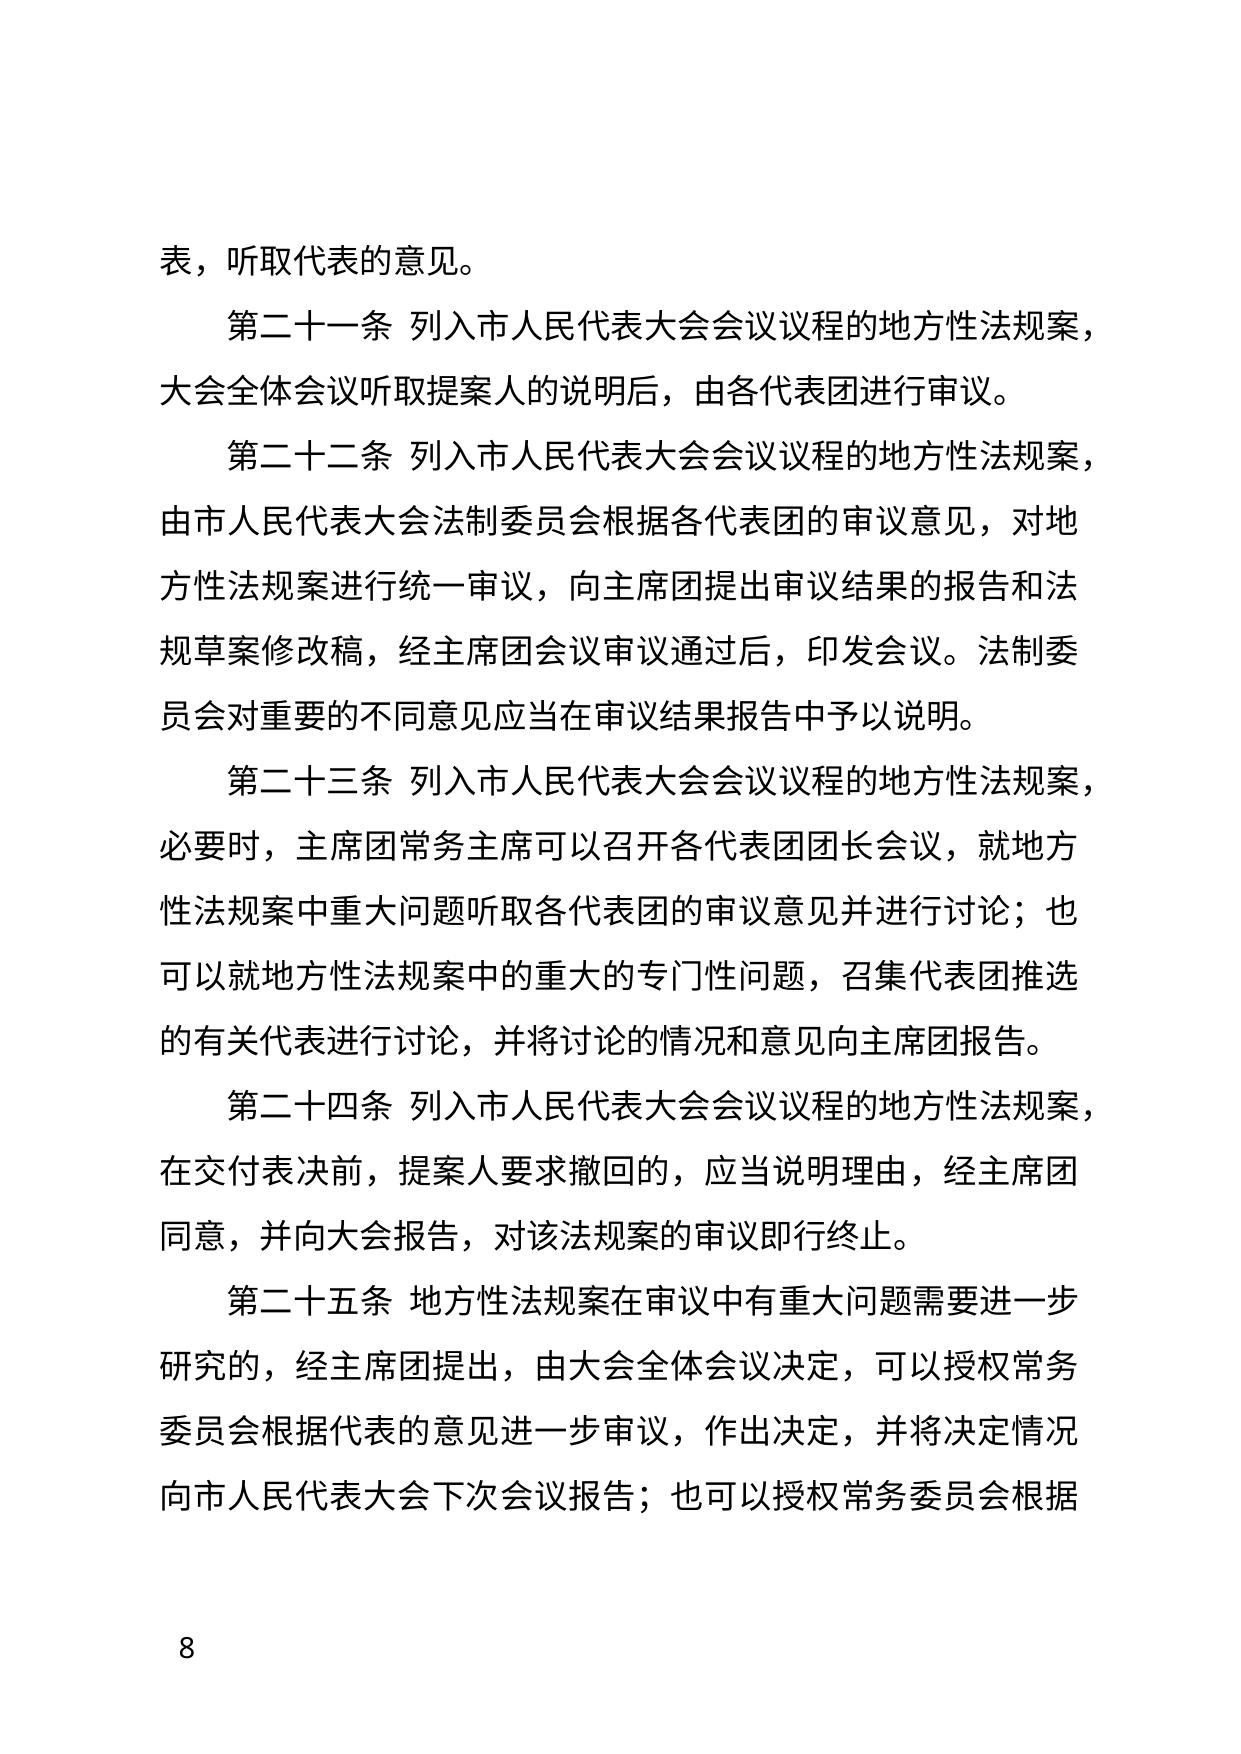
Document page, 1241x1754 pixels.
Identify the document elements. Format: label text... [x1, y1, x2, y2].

text 第二十四条 列入市人民代表大会会议议程的地方性法规案，在交付表决前，提案人要求撤回的，应当说明理由，经主席团同意，并向大会报告，对该法规案的审议即行终止。 [159, 1072, 1081, 1267]
text 第二十一条 列入市人民代表大会会议议程的地方性法规案，大会全体会议听取提案人的说明后，由各代表团进行审议。 [159, 292, 1081, 422]
text 第二十二条 列入市人民代表大会会议议程的地方性法规案，由市人民代表大会法制委员会根据各代表团的审议意见，对地方性法规案进行统一审议，向主席团提出审议结果的报告和法规草案修改稿，经主席团会议审议通过后，印发会议。法制委员会对重要的不同意见应当在审议结果报告中予以说明。 [159, 422, 1081, 747]
text 第二十三条 列入市人民代表大会会议议程的地方性法规案，必要时，主席团常务主席可以召开各代表团团长会议，就地方性法规案中重大问题听取各代表团的审议意见并进行讨论；也可以就地方性法规案中的重大的专门性问题，召集代表团推选的有关代表进行讨论，并将讨论的情况和意见向主席团报告。 [159, 747, 1081, 1072]
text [159, 1267, 1081, 1527]
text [159, 227, 1081, 292]
